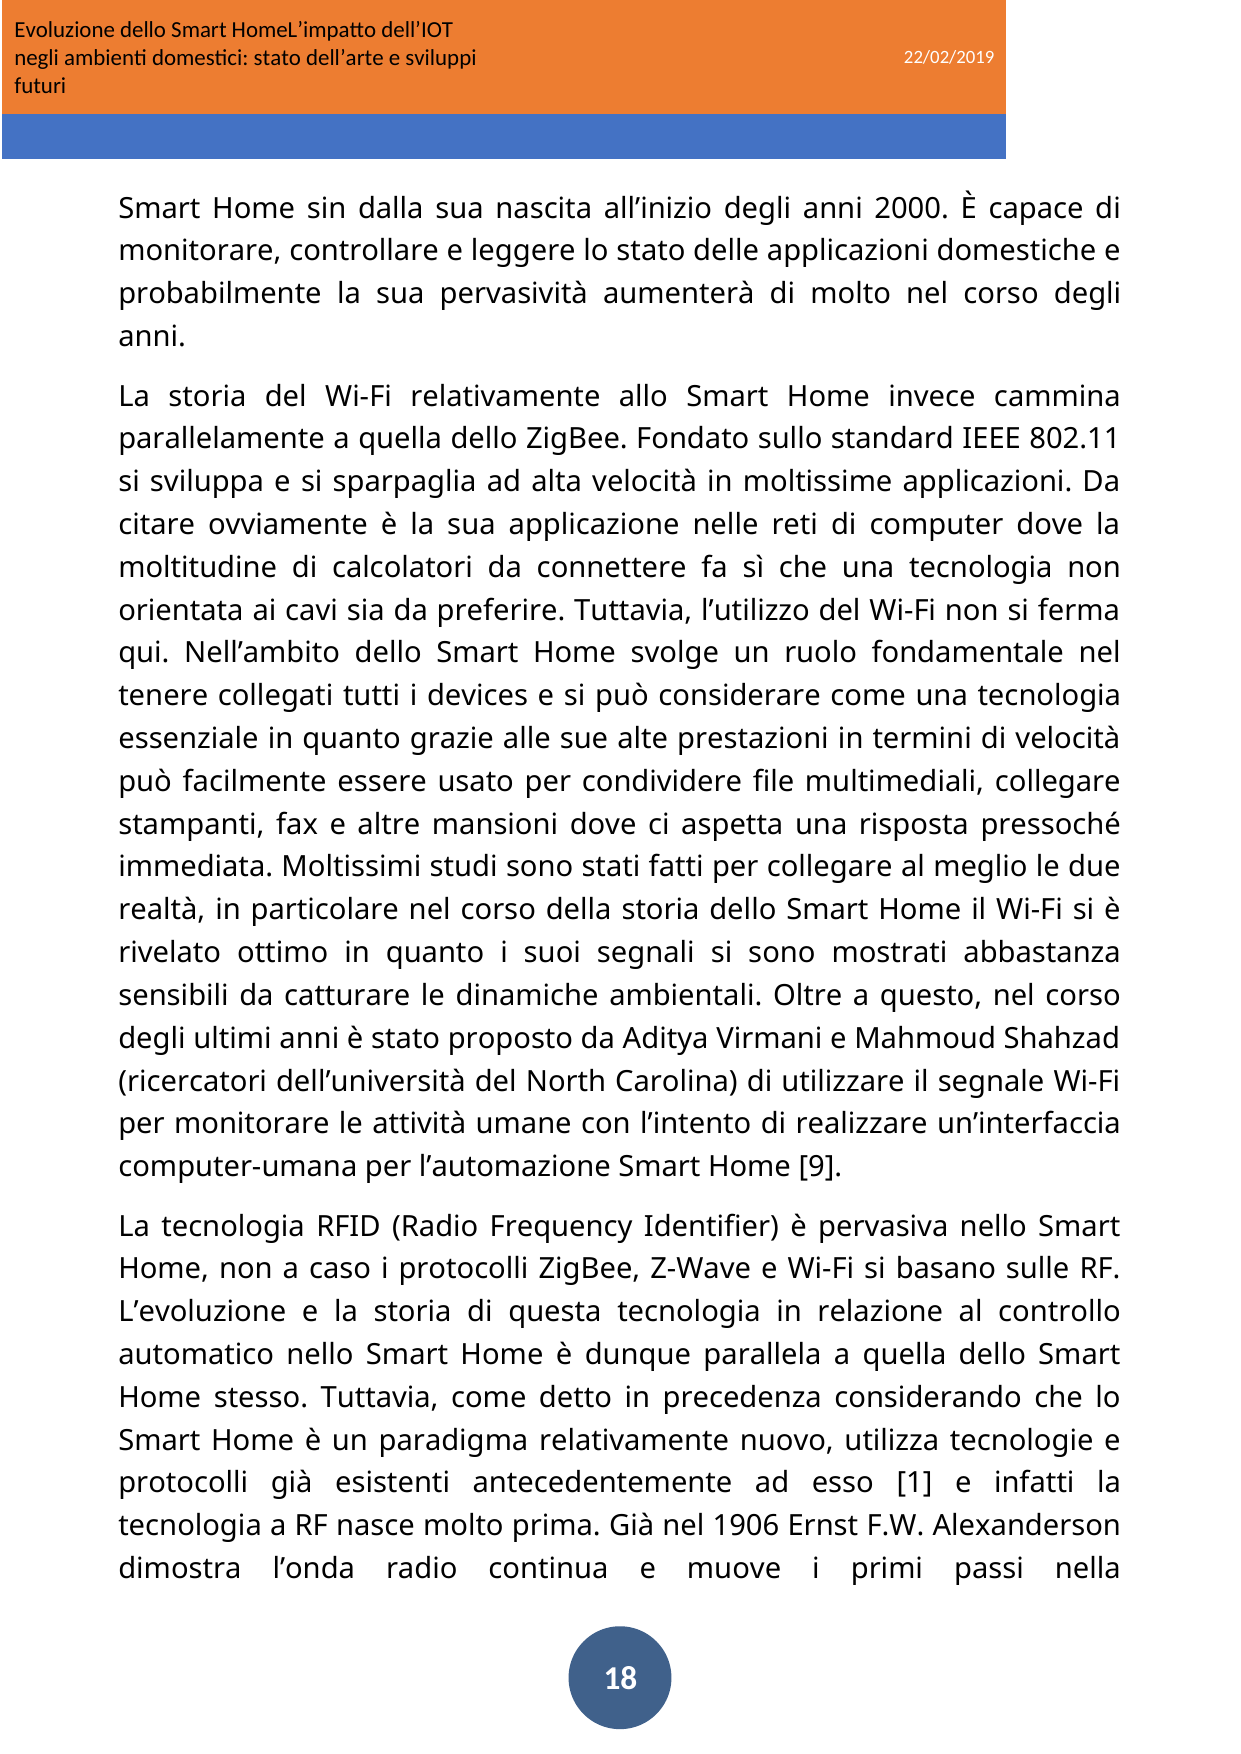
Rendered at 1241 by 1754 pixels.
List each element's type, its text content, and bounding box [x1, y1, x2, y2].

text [118, 187, 1122, 355]
text La storia del Wi-Fi relativamente allo Smart Home invece cammina parallelamente a quella dello ZigBee. Fondato sullo standard IEEE 802.11 si sviluppa e si sparpaglia ad alta velocità in moltissime applicazioni. Da citare ovviamente è la sua applicazione nelle reti di computer dove la moltitudine di calcolatori da connettere fa sì che una tecnologia non orientata ai cavi sia da preferire. Tuttavia, l’utilizzo del Wi-Fi non si ferma qui. Nell’ambito dello Smart Home svolge un ruolo fondamentale nel tenere collegati tutti i devices e si può considerare come una tecnologia essenziale in quanto grazie alle sue alte prestazioni in termini di velocità può facilmente essere usato per condividere file multimediali, collegare stampanti, fax e altre mansioni dove ci aspetta una risposta pressoché immediata. Moltissimi studi sono stati fatti per collegare al meglio le due realtà, in particolare nel corso della storia dello Smart Home il Wi-Fi si è rivelato ottimo in quanto i suoi segnali si sono mostrati abbastanza sensibili da catturare le dinamiche ambientali. Oltre a questo, nel corso degli ultimi anni è stato proposto da Aditya Virmani e Mahmoud Shahzad (ricercatori dell’università del North Carolina) di utilizzare il segnale Wi-Fi per monitorare le attività umane con l’intento di realizzare un’interfaccia computer-umana per l’automazione Smart Home [9]. [118, 375, 1122, 1185]
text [118, 1205, 1122, 1587]
